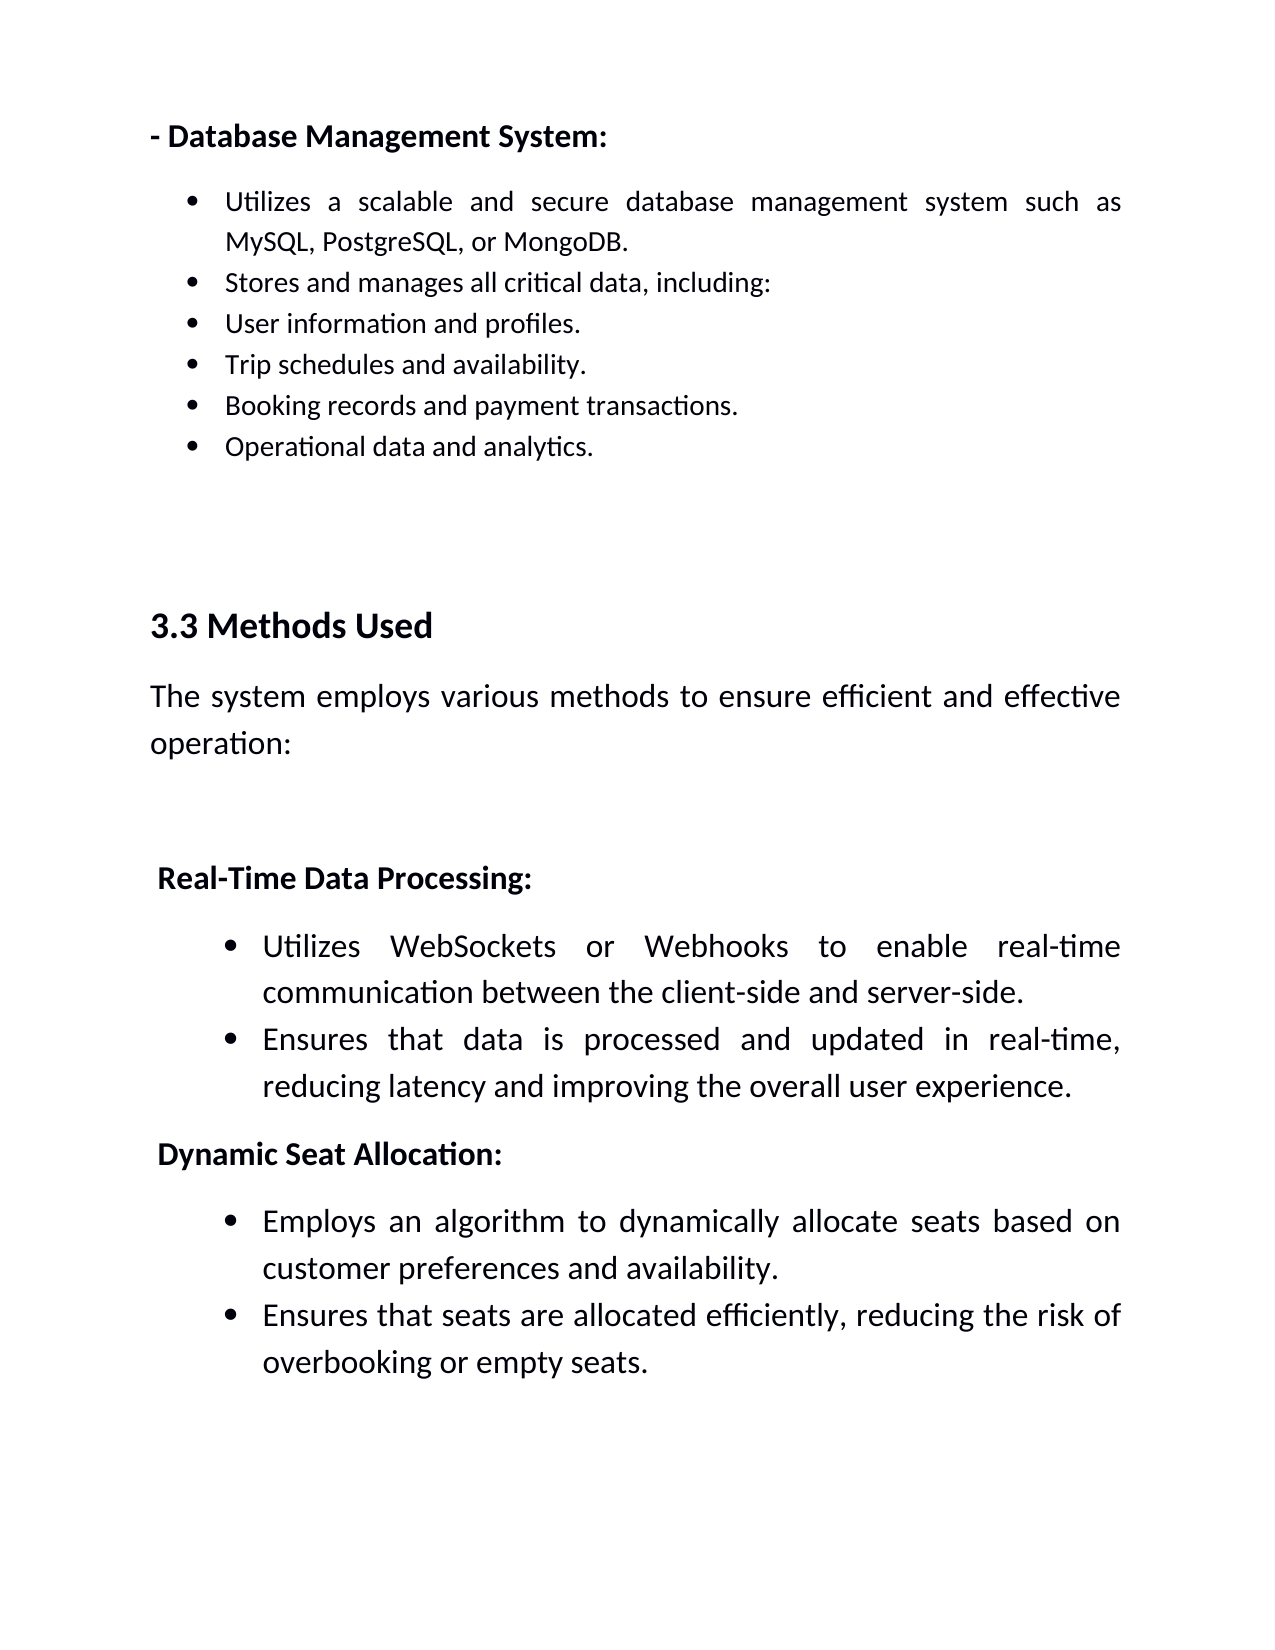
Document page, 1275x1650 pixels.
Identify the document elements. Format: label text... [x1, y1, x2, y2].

text Dynamic Seat Allocation: [150, 1133, 1122, 1173]
list Utilizes WebSockets or Webhooks to enable real-time communication between the client-side and server-side. [225, 925, 1122, 1012]
list Ensures that data is processed and updated in real-time, reducing latency and improving the overall user experience. [225, 1018, 1122, 1106]
list Employs an algorithm to dynamically allocate seats based on customer preferences and availability. [225, 1200, 1122, 1288]
list Trip schedules and availability. [187, 346, 1122, 382]
list Ensures that seats are allocated efficiently, reducing the risk of overbooking or empty seats. [225, 1294, 1122, 1381]
list User information and profiles. [187, 305, 1122, 341]
text 3.3 Methods Used [150, 602, 1122, 647]
list Stores and manages all critical data, including: [187, 264, 1122, 300]
text Real-Time Data Processing: [150, 857, 1122, 898]
list Operational data and analytics. [187, 428, 1122, 464]
list Utilizes a scalable and secure database management system such as MySQL, PostgreSQL, or MongoDB. [187, 183, 1122, 259]
text The system employs various methods to ensure efficient and effective operation: [150, 675, 1122, 763]
list Booking records and payment transactions. [187, 387, 1122, 423]
text - Database Management System: [150, 115, 1122, 156]
